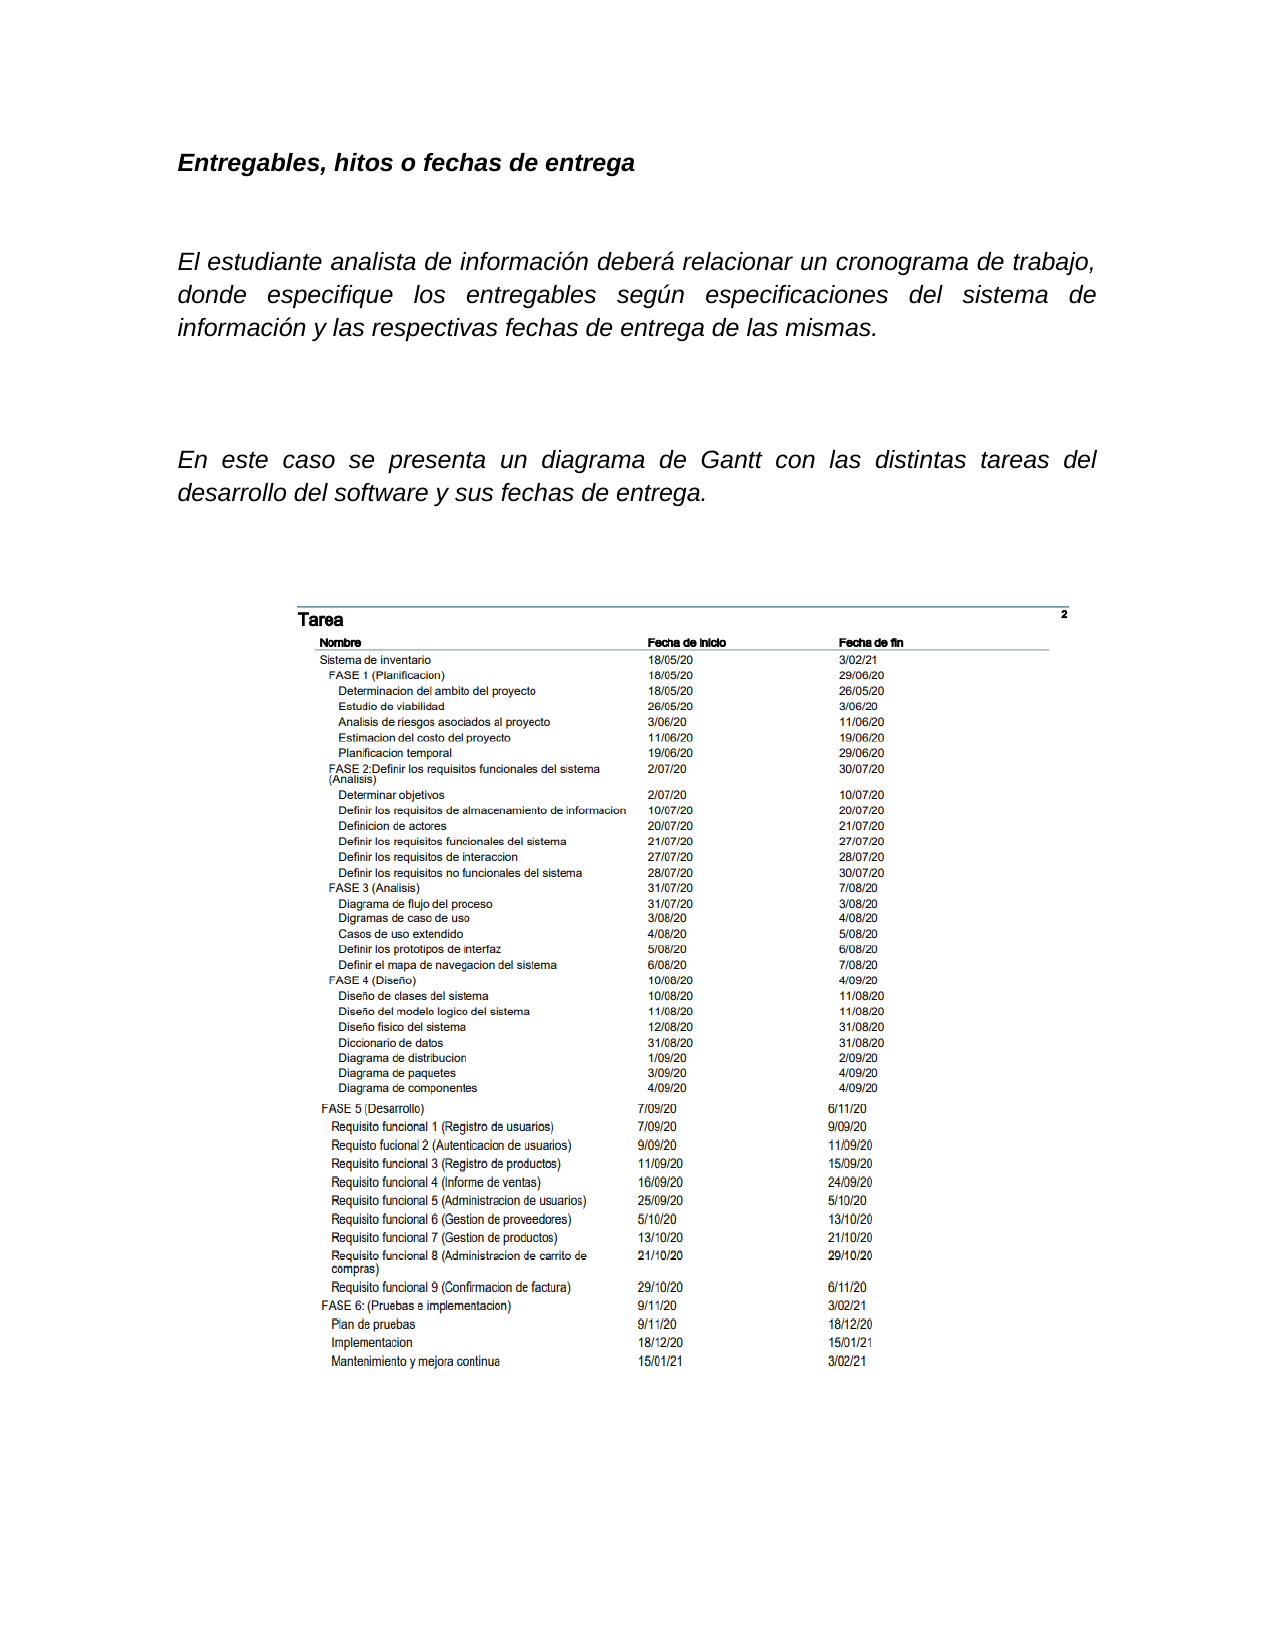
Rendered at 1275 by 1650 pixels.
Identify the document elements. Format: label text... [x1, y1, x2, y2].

text En este caso se presenta un diagrama de Gantt con las distintas tareas del desarrollo del software y sus fechas de entrega. [177, 445, 1098, 507]
text El estudiante analista de información deberá relacionar un cronograma de trabajo, donde especifique los entregables según especificaciones del sistema de información y las respectivas fechas de entrega de las mismas. [177, 247, 1098, 341]
text Entregables, hitos o fechas de entrega [177, 148, 1098, 176]
